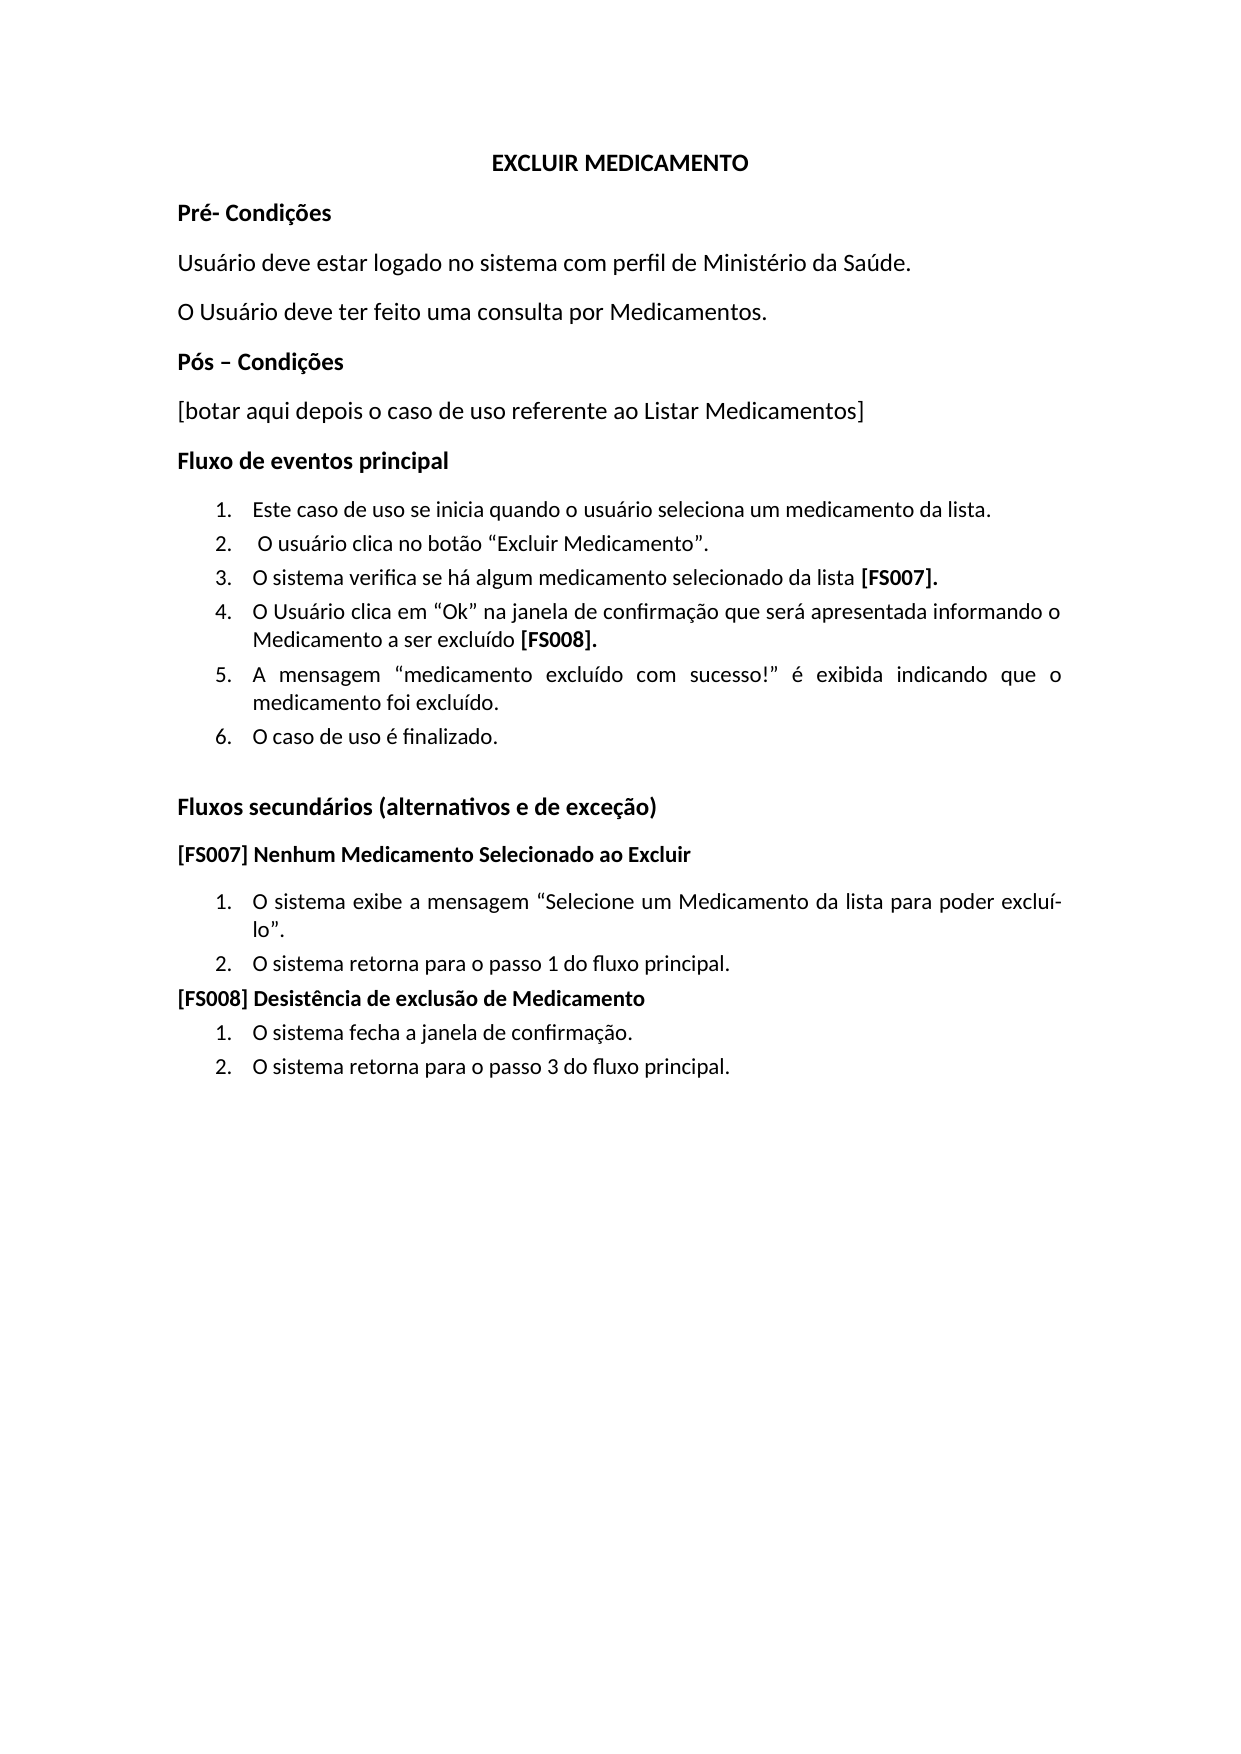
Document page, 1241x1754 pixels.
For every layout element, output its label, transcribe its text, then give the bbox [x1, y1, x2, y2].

list O Usuário clica em “Ok” na janela de confirmação que será apresentada informando o Medicamento a ser excluído [FS008]. [215, 597, 1063, 653]
list O sistema retorna para o passo 1 do fluxo principal. [215, 949, 1063, 977]
text Fluxo de eventos principal [177, 445, 1063, 476]
list O sistema verifica se há algum medicamento selecionado da lista [FS007]. [215, 563, 1063, 591]
text EXCLUIR MEDICAMENTO [177, 148, 1063, 178]
text O Usuário deve ter feito uma consulta por Medicamentos. [177, 296, 1063, 327]
text [FS007] Nenhum Medicamento Selecionado ao Excluir [177, 840, 1063, 868]
list O sistema fecha a janela de confirmação. [215, 1018, 1063, 1046]
text Pós – Condições [177, 346, 1063, 376]
text Usuário deve estar logado no sistema com perfil de Ministério da Saúde. [177, 247, 1063, 277]
list O sistema exibe a mensagem “Selecione um Medicamento da lista para poder excluí-lo”. [215, 887, 1063, 943]
list A mensagem “medicamento excluído com sucesso!” é exibida indicando que o medicamento foi excluído. [215, 660, 1063, 716]
list O caso de uso é finalizado. [215, 722, 1063, 750]
list Este caso de uso se inicia quando o usuário seleciona um medicamento da lista. [215, 495, 1063, 523]
text Pré- Condições [177, 197, 1063, 228]
list O sistema retorna para o passo 3 do fluxo principal. [215, 1052, 1063, 1080]
text [FS008] Desistência de exclusão de Medicamento [177, 984, 1063, 1012]
text Fluxos secundários (alternativos e de exceção) [177, 791, 1063, 821]
text [botar aqui depois o caso de uso referente ao Listar Medicamentos] [177, 396, 1063, 426]
list O usuário clica no botão “Excluir Medicamento”. [215, 529, 1063, 557]
